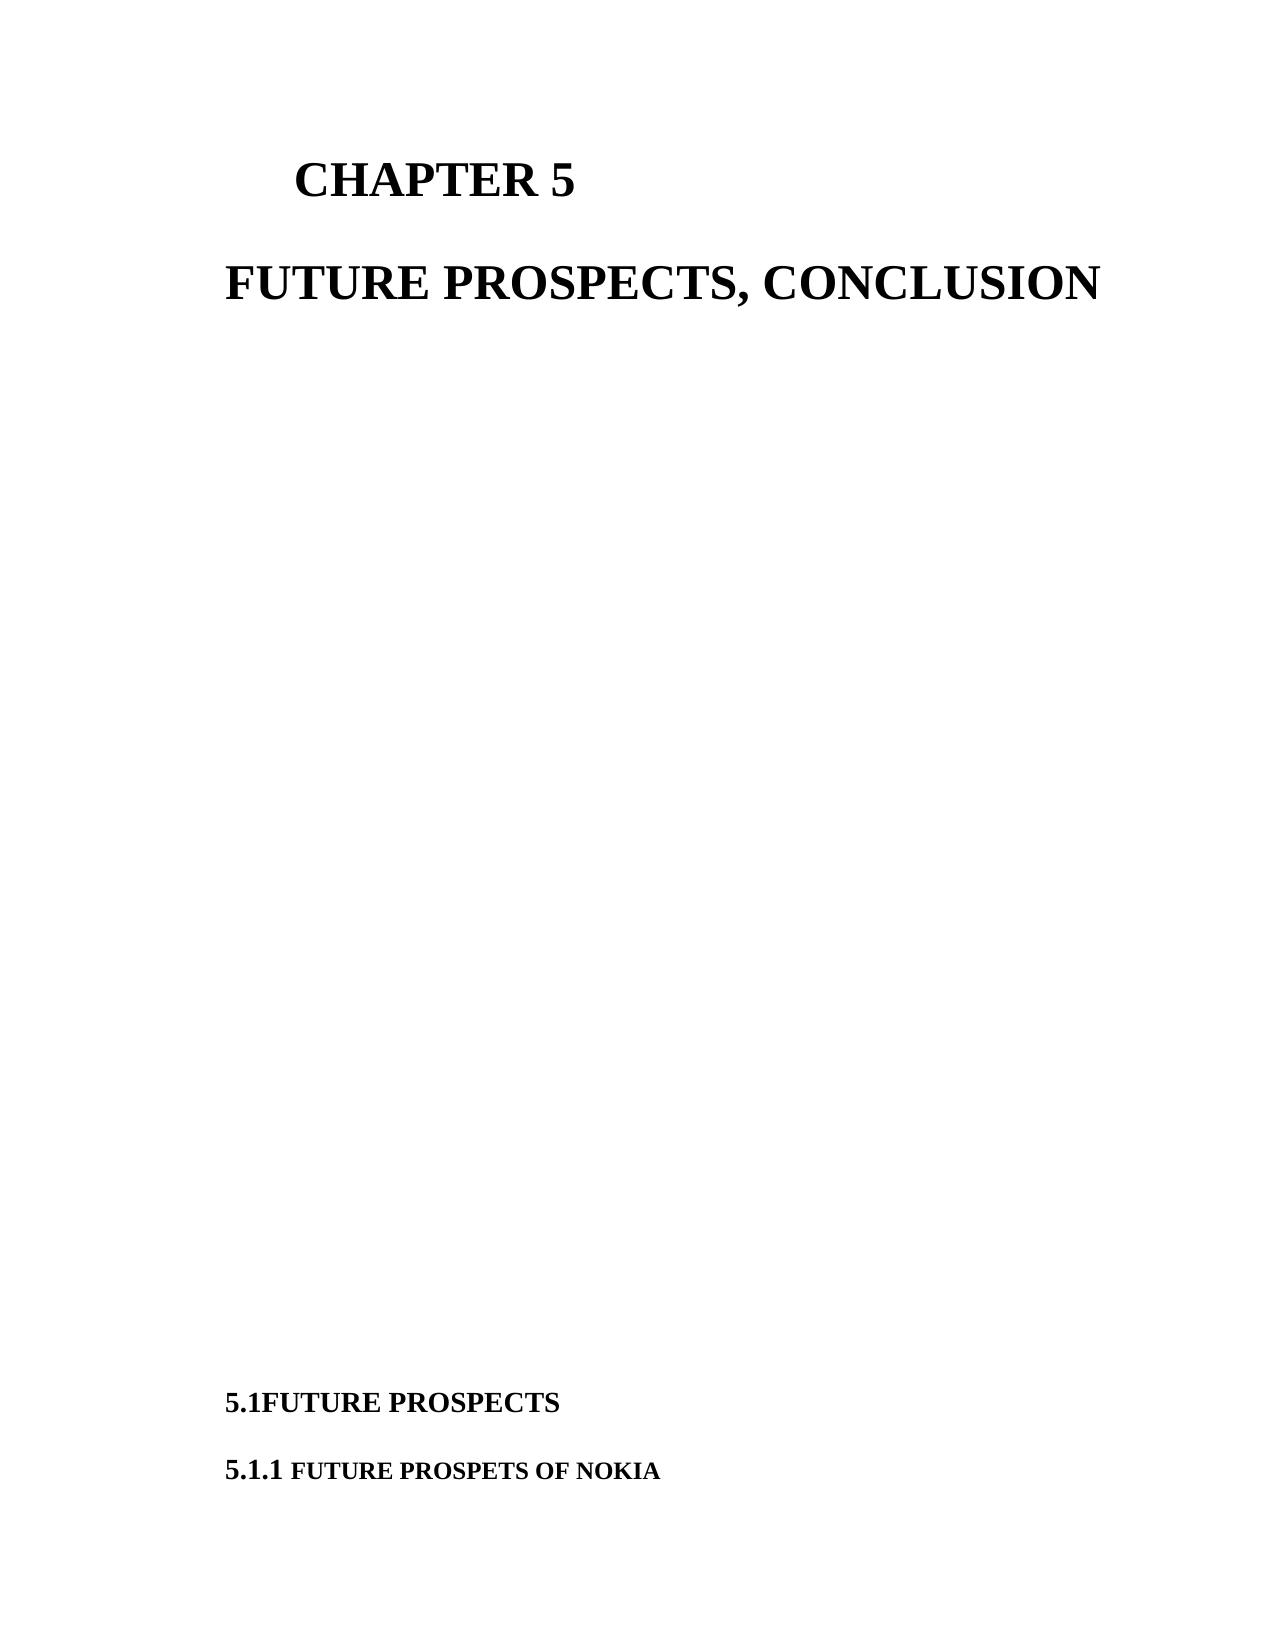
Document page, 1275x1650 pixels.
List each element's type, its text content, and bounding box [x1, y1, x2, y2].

text 5.1FUTURE PROSPECTS [225, 1385, 1125, 1418]
text 5.1.1 FUTURE PROSPETS OF NOKIA [225, 1452, 1125, 1486]
text FUTURE PROSPECTS, CONCLUSION [225, 253, 1125, 310]
text CHAPTER 5 [225, 150, 1125, 207]
